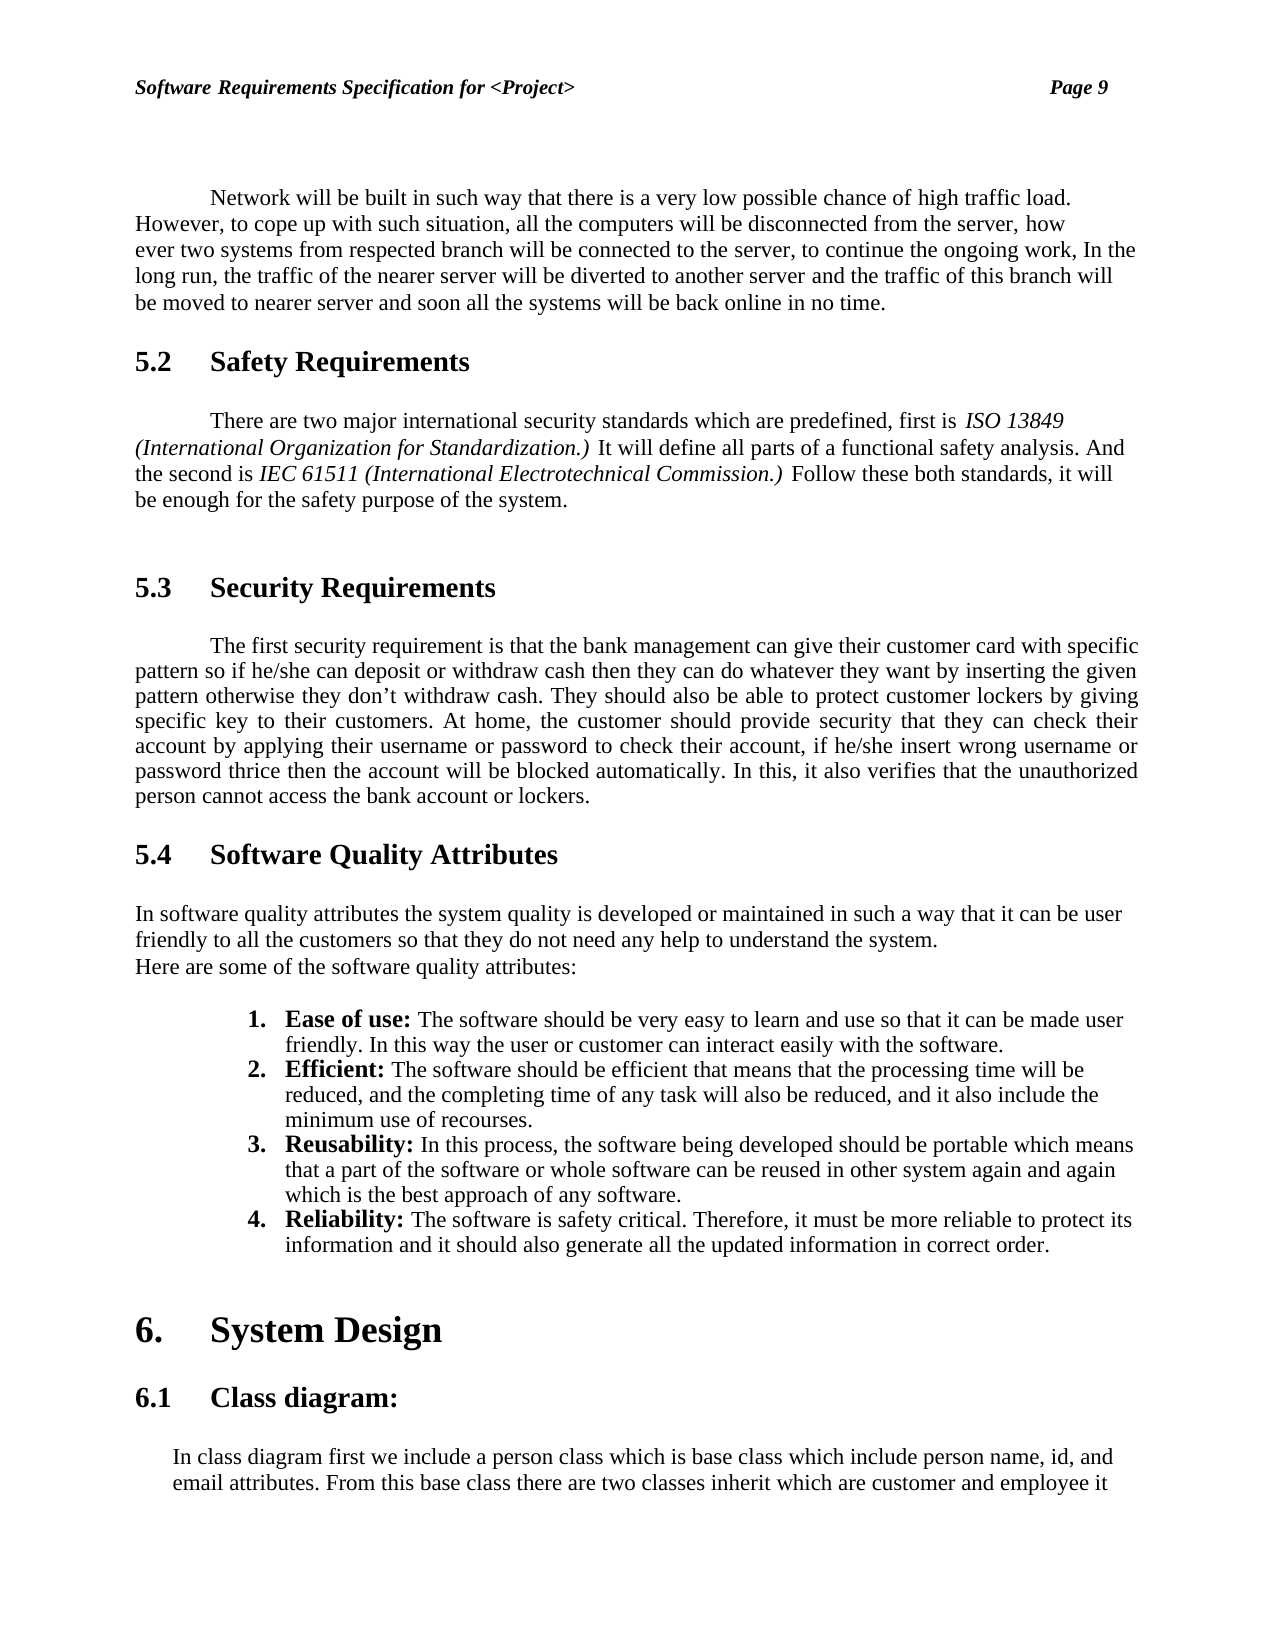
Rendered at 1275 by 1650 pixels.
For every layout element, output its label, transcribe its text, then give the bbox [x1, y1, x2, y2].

subtitle Software Quality Attributes [135, 837, 1140, 871]
list Reusability: In this process, the software being developed should be portable which means that a part of the software or whole software can be reused in other system again and again which is the best approach of any software. [247, 1133, 1140, 1208]
list Reliability: The software is safety critical. Therefore, it must be more reliable to protect its information and it should also generate all the updated information in correct order. [247, 1208, 1140, 1258]
text Network will be built in such way that there is a very low possible chance of high traffic load. However, to cope up with such situation, all the computers will be disconnected from the server, how ever two systems from respected branch will be connected to the server, to continue the ongoing work, In the long run, the traffic of the nearer server will be diverted to another server and the traffic of this branch will be moved to nearer server and soon all the systems will be back online in no time. [135, 183, 1140, 315]
list Efficient: The software should be efficient that means that the processing time will be reduced, and the completing time of any task will also be reduced, and it also include the minimum use of recourses. [247, 1058, 1140, 1133]
subtitle Class diagram: [135, 1380, 1140, 1414]
subtitle Safety Requirements [135, 344, 1140, 378]
subtitle System Design [135, 1308, 1140, 1351]
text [172, 1443, 1140, 1496]
list Ease of use: The software should be very easy to learn and use so that it can be made user friendly. In this way the user or customer can interact easily with the software. [247, 1008, 1140, 1058]
text There are two major international security standards which are predefined, first is ISO 13849 (International Organization for Standardization.) It will define all parts of a functional safety analysis. And the second is IEC 61511 (International Electrotechnical Commission.) Follow these both standards, it will be enough for the safety purpose of the system. [135, 407, 1140, 513]
text In software quality attributes the system quality is developed or maintained in such a way that it can be user friendly to all the customers so that they do not need any help to understand the system. [135, 900, 1140, 953]
subtitle Security Requirements [135, 571, 1140, 604]
text Here are some of the software quality attributes: [135, 953, 1140, 979]
text The first security requirement is that the bank management can give their customer card with specific pattern so if he/she can deposit or withdraw cash then they can do whatever they want by inserting the given pattern otherwise they don’t withdraw cash. They should also be able to protect customer lockers by giving specific key to their customers. At home, the customer should provide security that they can check their account by applying their username or password to check their account, if he/she insert wrong username or password thrice then the account will be blocked automatically. In this, it also verifies that the unauthorized person cannot access the bank account or lockers. [135, 633, 1140, 808]
